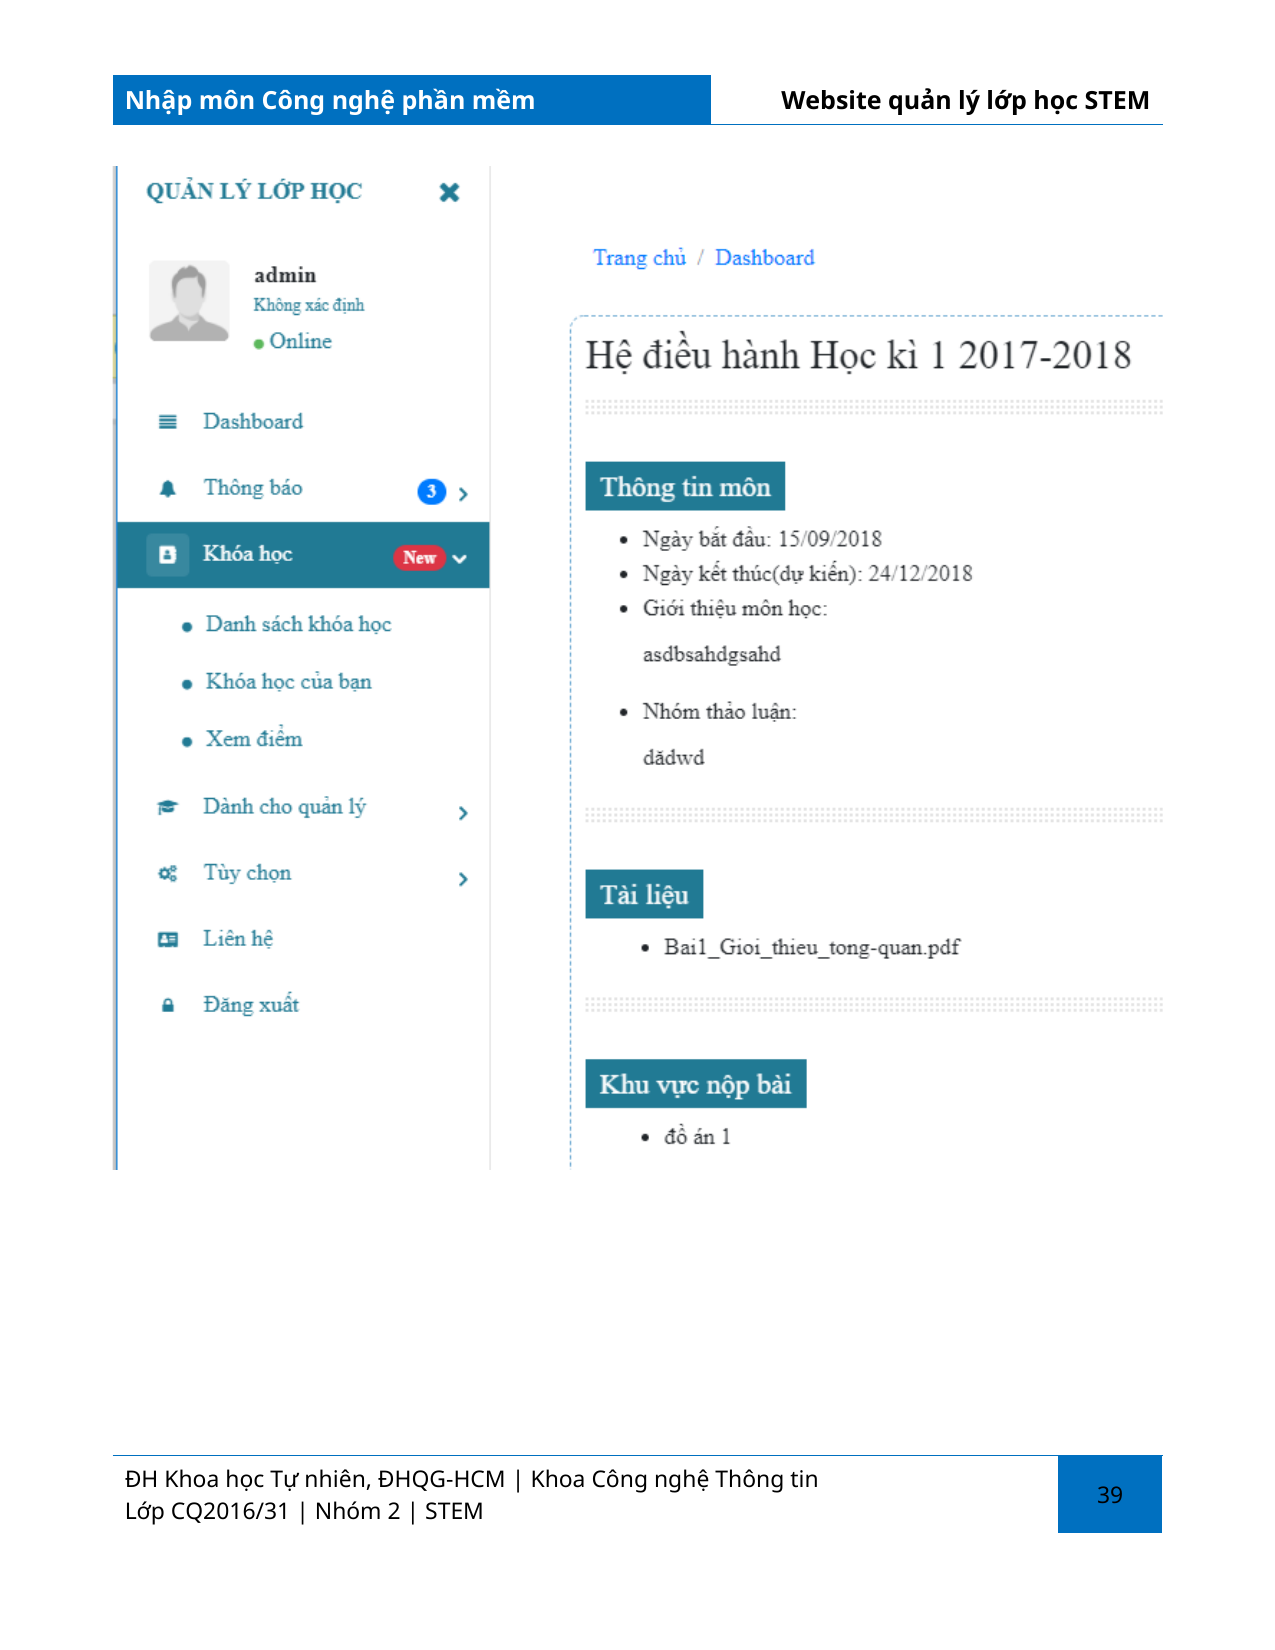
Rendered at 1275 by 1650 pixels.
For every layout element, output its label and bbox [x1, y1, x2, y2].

picture [112, 166, 1163, 1170]
